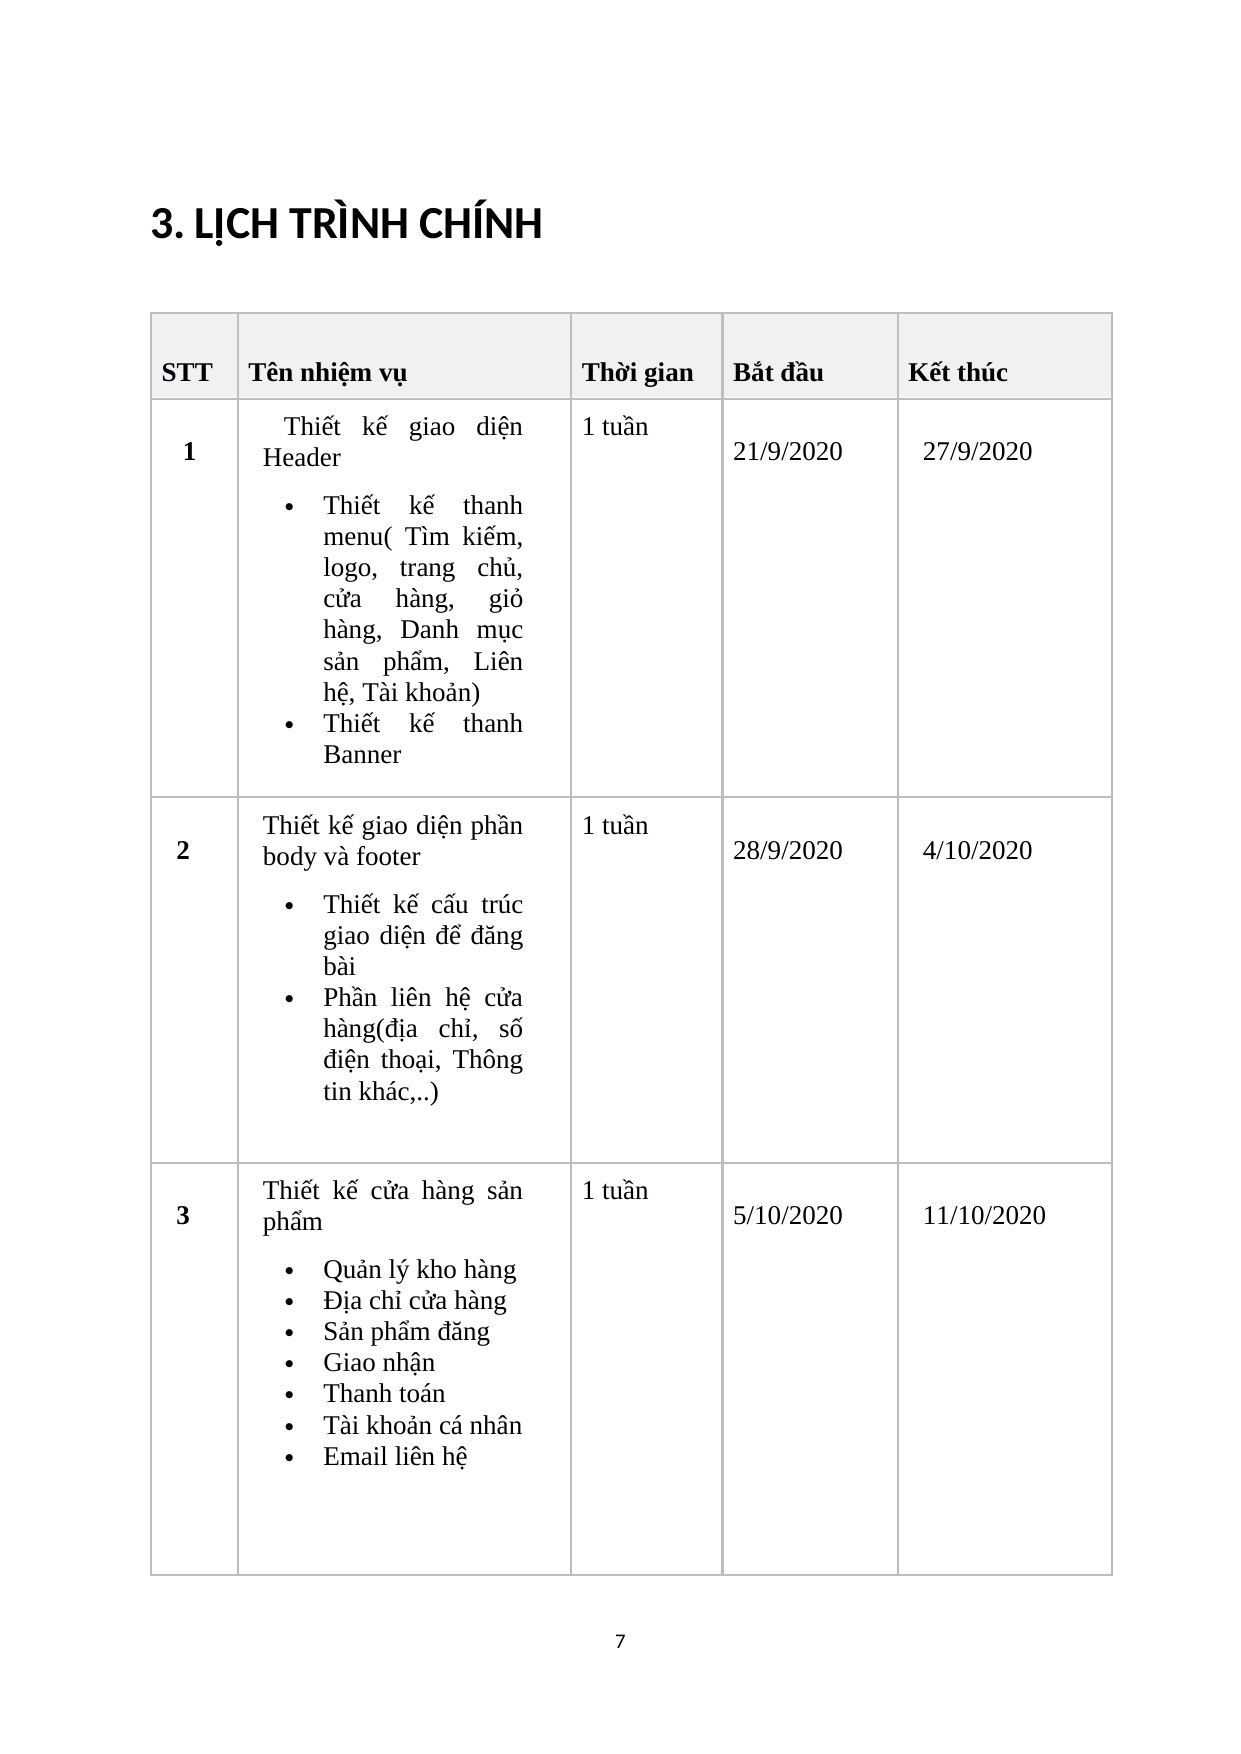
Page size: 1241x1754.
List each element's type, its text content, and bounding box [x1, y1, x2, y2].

table_cell 3 [152, 1164, 237, 1574]
subtitle LỊCH TRÌNH CHÍNH [150, 194, 1090, 250]
table_cell 4/10/2020 [899, 798, 1111, 1162]
table_cell 2 [152, 798, 237, 1162]
table_header Bắt đầu [724, 314, 897, 397]
table_cell 21/9/2020 [724, 400, 897, 796]
table_cell 11/10/2020 [899, 1164, 1111, 1574]
table_cell 28/9/2020 [724, 798, 897, 1162]
table_header Thời gian [572, 314, 721, 397]
table_cell 1 tuần [572, 1164, 721, 1574]
table_cell 1 [152, 400, 237, 796]
table_cell 5/10/2020 [724, 1164, 897, 1574]
table_cell 1 tuần [572, 798, 721, 1162]
table_cell Thiết kế giao diện phần body và footer Thiết kế cấu trúc giao diện để đăng bài Phần liên hệ cửa hàng(địa chỉ, số điện thoại, Thông tin khác,..) [239, 798, 570, 1162]
table_header Kết thúc [899, 314, 1111, 397]
table_cell Thiết kế cửa hàng sản phẩm Quản lý kho hàng Địa chỉ cửa hàng Sản phẩm đăng Giao nhận Thanh toán Tài khoản cá nhân Email liên hệ [239, 1164, 570, 1574]
table_cell 27/9/2020 [899, 400, 1111, 796]
table_cell Thiết kế giao diện Header Thiết kế thanh menu( Tìm kiếm, logo, trang chủ, cửa hàng, giỏ hàng, Danh mục sản phẩm, Liên hệ, Tài khoản) Thiết kế thanh Banner [239, 400, 570, 796]
table_cell 1 tuần [572, 400, 721, 796]
table_header Tên nhiệm vụ [239, 314, 570, 397]
table_header STT [152, 314, 237, 397]
